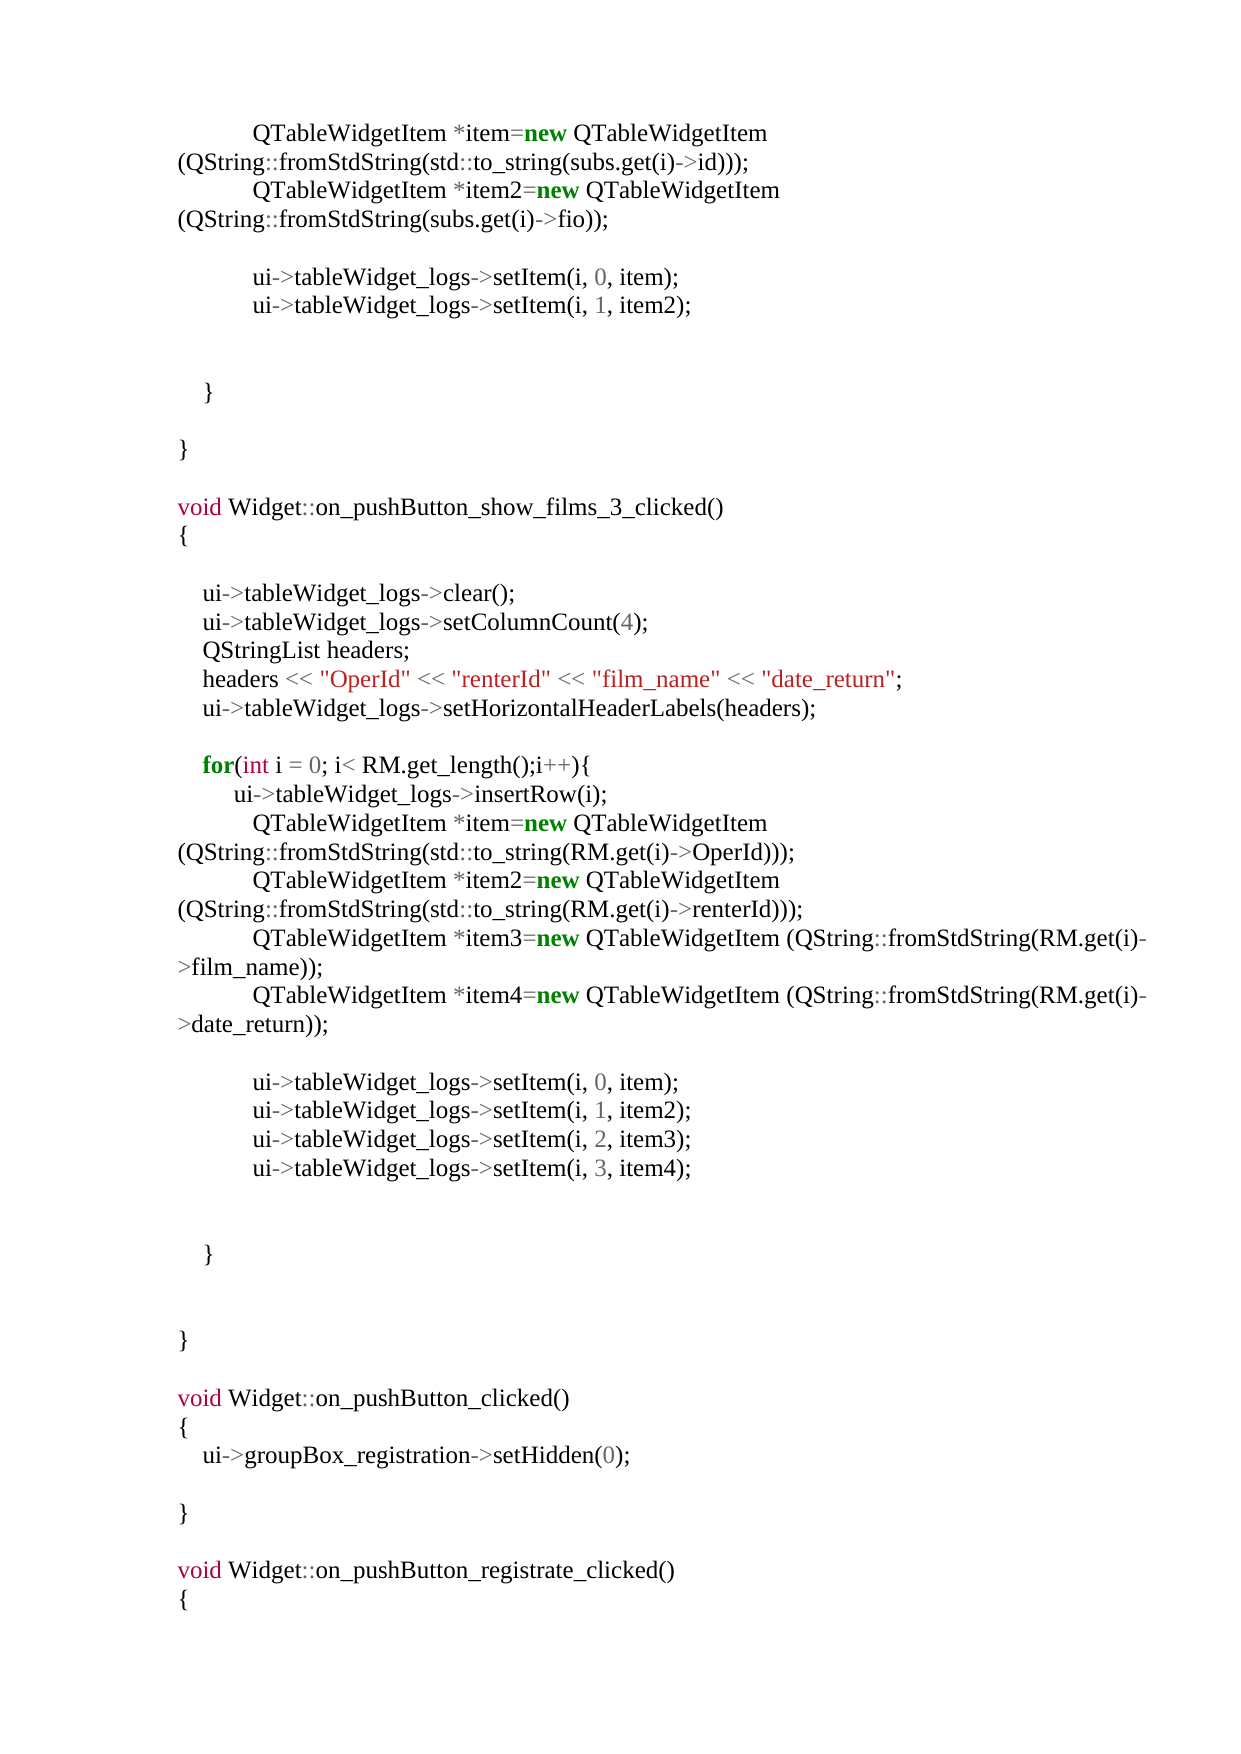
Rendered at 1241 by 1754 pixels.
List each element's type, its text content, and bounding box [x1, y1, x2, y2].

text void Widget::on_pushButton_show_films_3_clicked() [177, 492, 1152, 521]
text void Widget::on_pushButton_registrate_clicked() [177, 1556, 1152, 1584]
text } [177, 1326, 1152, 1354]
text void Widget::on_pushButton_clicked() [177, 1383, 1152, 1412]
text ui->groupBox_registration->setHidden(0); [177, 1441, 1152, 1469]
text ui->tableWidget_logs->insertRow(i); [177, 779, 1152, 808]
text QTableWidgetItem *item=new QTableWidgetItem (QString::fromStdString(std::to_string(RM.get(i)->OperId))); [177, 808, 1152, 866]
text ui->tableWidget_logs->setItem(i, 0, item); [177, 262, 1152, 291]
text ui->tableWidget_logs->setColumnCount(4); [177, 607, 1152, 636]
text { [177, 1584, 1152, 1613]
text QStringList headers; [177, 636, 1152, 664]
text { [177, 1412, 1152, 1441]
text ui->tableWidget_logs->setItem(i, 3, item4); [177, 1153, 1152, 1182]
text QTableWidgetItem *item2=new QTableWidgetItem (QString::fromStdString(subs.get(i)->fio)); [177, 176, 1152, 233]
text ui->tableWidget_logs->setItem(i, 0, item); [177, 1067, 1152, 1096]
text QTableWidgetItem *item=new QTableWidgetItem (QString::fromStdString(std::to_string(subs.get(i)->id))); [177, 118, 1152, 176]
text QTableWidgetItem *item2=new QTableWidgetItem (QString::fromStdString(std::to_string(RM.get(i)->renterId))); [177, 866, 1152, 923]
text } [177, 1239, 1152, 1268]
text QTableWidgetItem *item4=new QTableWidgetItem (QString::fromStdString(RM.get(i)->date_return)); [177, 981, 1152, 1038]
text headers << "OperId" << "renterId" << "film_name" << "date_return"; [177, 664, 1152, 693]
text ui->tableWidget_logs->setHorizontalHeaderLabels(headers); [177, 693, 1152, 722]
text ui->tableWidget_logs->clear(); [177, 578, 1152, 607]
text ui->tableWidget_logs->setItem(i, 1, item2); [177, 291, 1152, 319]
text } [177, 434, 1152, 463]
text for(int i = 0; i< RM.get_length();i++){ [177, 751, 1152, 779]
text ui->tableWidget_logs->setItem(i, 2, item3); [177, 1124, 1152, 1153]
text QTableWidgetItem *item3=new QTableWidgetItem (QString::fromStdString(RM.get(i)->film_name)); [177, 923, 1152, 981]
text { [177, 521, 1152, 549]
text ui->tableWidget_logs->setItem(i, 1, item2); [177, 1096, 1152, 1124]
text } [177, 1498, 1152, 1527]
text } [177, 377, 1152, 406]
